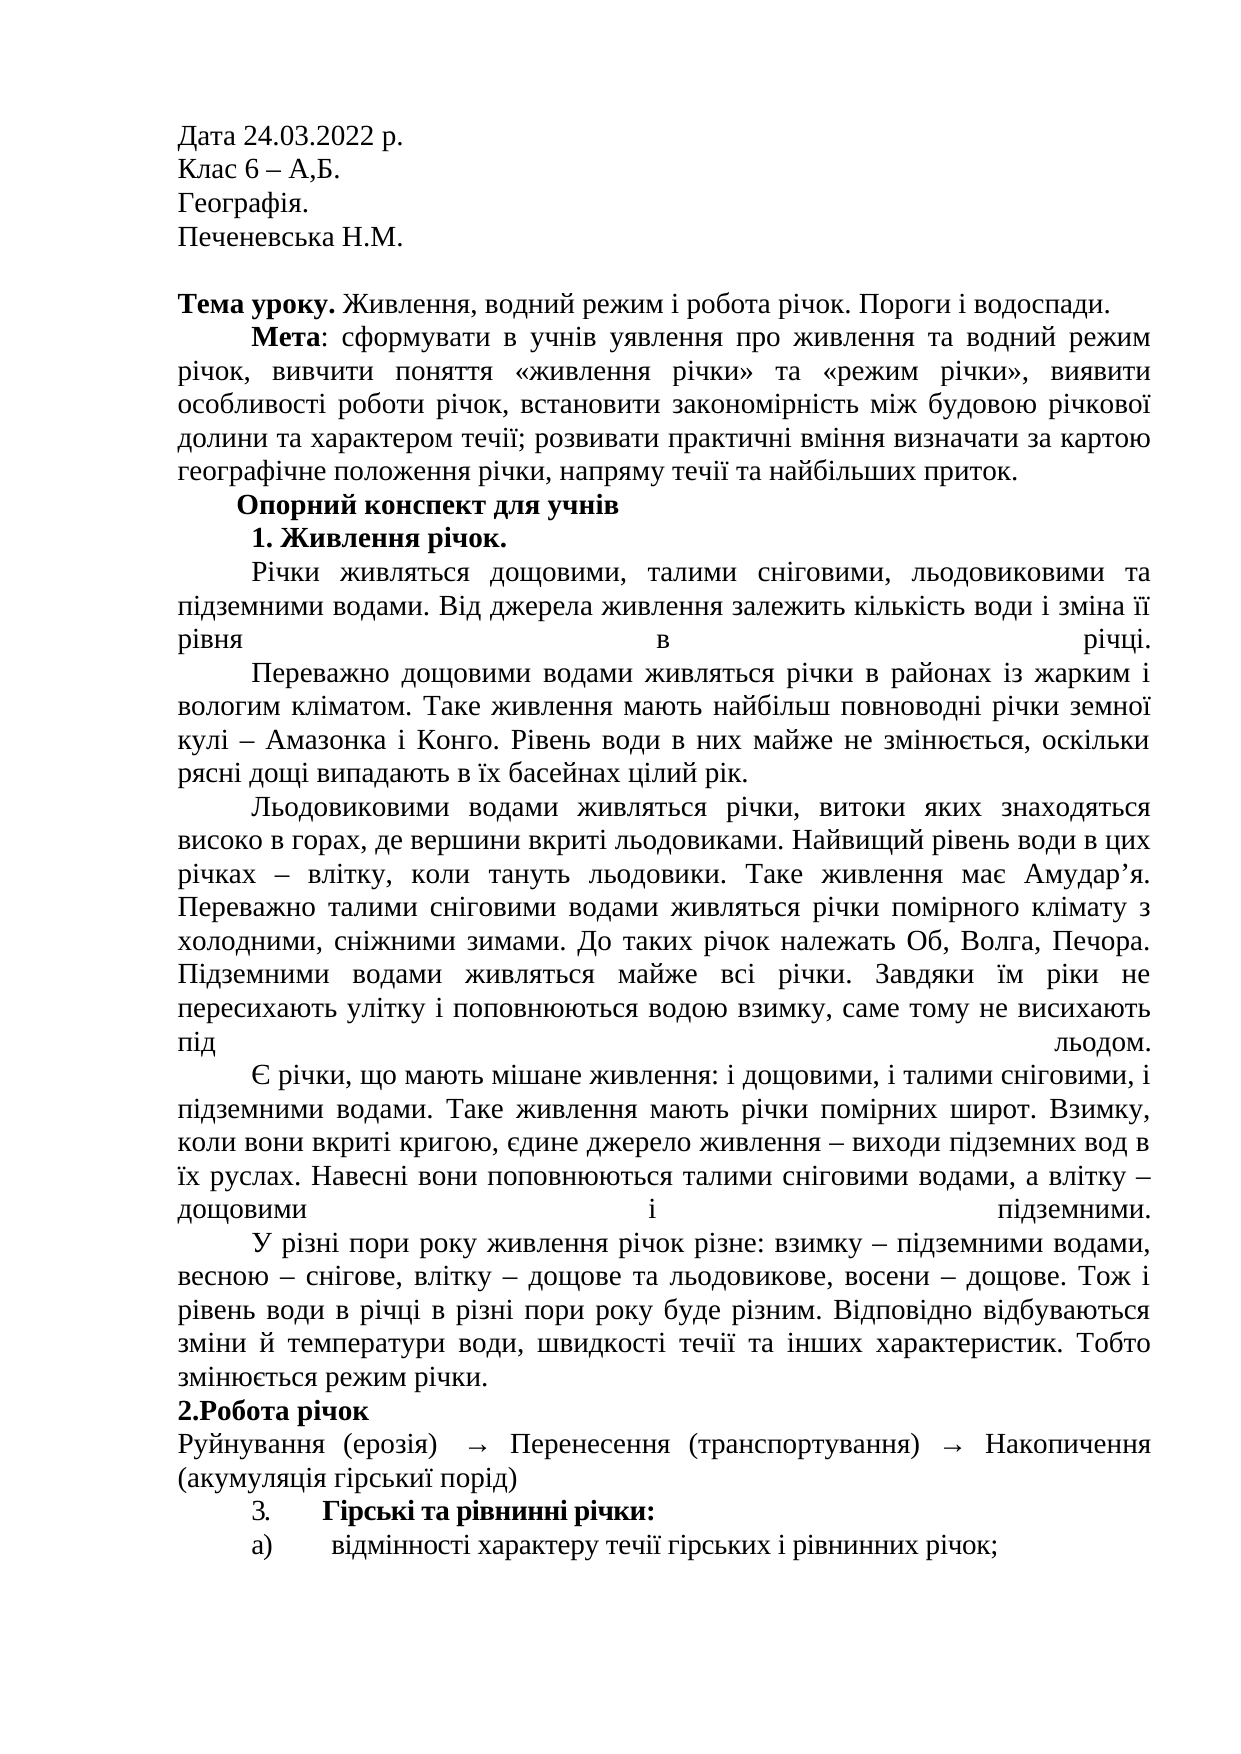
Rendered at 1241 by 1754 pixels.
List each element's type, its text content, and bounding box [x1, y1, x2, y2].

text Руйнування (ерозія) → Перенесення (транспортування) → Накопичення (акумуляція гірськиї порід) [177, 1426, 1152, 1493]
text Тема уроку. Живлення, водний режим і робота річок. Пороги і водоспади. [177, 286, 1152, 319]
text Річки живляться дощовими, талими сніговими, льодовиковими та підземними водами. Від джерела живлення залежить кількість води і зміна її рівня в річці. Переважно дощовими водами живляться річки в районах із жарким і вологим кліматом. Таке живлення мають найбільш повноводні річки земної кулі – Амазонка і Конго. Рівень води в них майже не змінюється, оскільки рясні дощі випадають в їх басейнах цілий рік. [177, 554, 1152, 789]
text Клас 6 – А,Б. [177, 152, 1152, 185]
text Печеневська Н.М. [177, 219, 1152, 252]
text Мета: сформувати в учнів уявлення про живлення та водний режим річок, вивчити поняття «живлення річки» та «режим річки», виявити особливості роботи річок, встановити закономірність між будовою річкової долини та характером течії; розвивати практичні вміння визначати за картою географічне положення річки, напряму течії та найбільших приток. [177, 453, 1152, 487]
text 1. Живлення річок. [177, 521, 1152, 554]
text 3. Гірські та рівнинні річки: [177, 1493, 1152, 1527]
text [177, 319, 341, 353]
text 2.Робота річок [177, 1393, 1152, 1426]
text Льодовиковими водами живляться річки, витоки яких знаходяться високо в горах, де вершини вкриті льодовиками. Найвищий рівень води в цих річках – влітку, коли тануть льодовики. Таке живлення має Амудар’я. Переважно талими сніговими водами живляться річки помірного клімату з холодними, сніжними зимами. До таких річок належать Об, Волга, Печора. Підземними водами живляться майже всі річки. Завдяки їм ріки не пересихають улітку і поповнюються водою взимку, саме тому не висихають під льодом. Є річки, що мають мішане живлення: і дощовими, і талими сніговими, і підземними водами. Таке живлення мають річки помірних широт. Взимку, коли вони вкриті кригою, єдине джерело живлення – виходи підземних вод в їх руслах. Навесні вони поповнюються талими сніговими водами, а влітку – дощовими і підземними. У різні пори року живлення річок різне: взимку – підземними водами, весною – снігове, влітку – дощове та льодовикове, восени – дощове. Тож і рівень води в річці в різні пори року буде різним. Відповідно відбуваються зміни й температури води, швидкості течії та інших характеристик. Тобто змінюється режим річки. [177, 789, 1152, 1393]
text Опорний конспект для учнів [177, 487, 1152, 521]
text Дата 24.03.2022 р. [177, 118, 1152, 152]
text Географія. [177, 185, 1152, 219]
text а) відмінності характеру течії гірських і рівнинних річок; [177, 1527, 1152, 1560]
